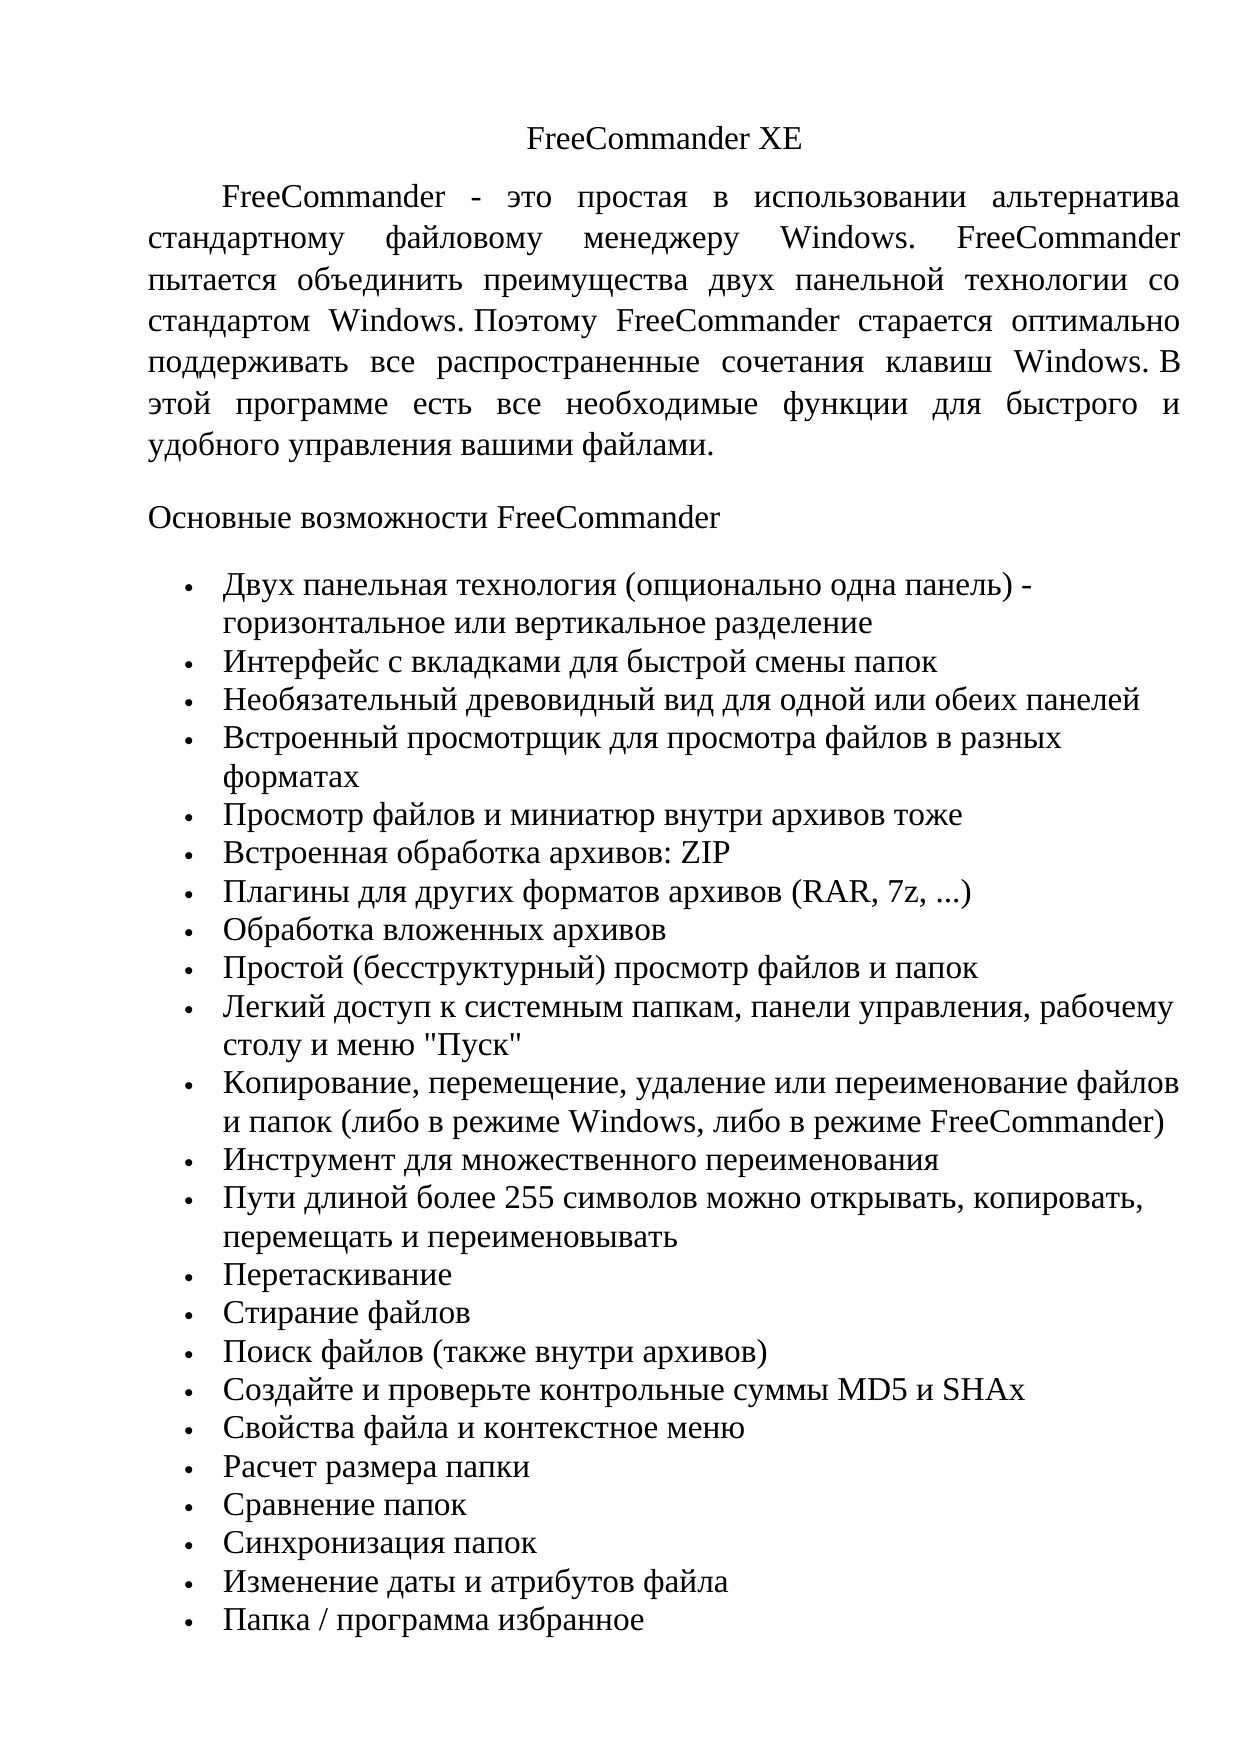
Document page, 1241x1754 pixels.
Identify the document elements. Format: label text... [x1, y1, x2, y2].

list Просмотр файлов и миниатюр внутри архивов тоже [185, 794, 1181, 833]
list Изменение даты и атрибутов файла [185, 1561, 1181, 1599]
text Основные возможности FreeCommander [148, 497, 1181, 535]
list Пути длиной более 255 символов можно открывать, копировать, перемещать и переименовывать [185, 1178, 1181, 1254]
list Папка / программа избранное [185, 1599, 1181, 1638]
list Сравнение папок [185, 1484, 1181, 1523]
list Необязательный древовидный вид для одной или обеих панелей [185, 679, 1181, 718]
text FreeCommander XE [148, 118, 1181, 156]
list Создайте и проверьте контрольные суммы MD5 и SHAx [185, 1369, 1181, 1408]
text FreeCommander - это простая в использовании альтернатива стандартному файловому менеджеру Windows. FreeCommander пытается объединить преимущества двух панельной технологии со стандартом Windows. Поэтому FreeCommander старается оптимально поддерживать все распространенные сочетания клавиш Windows. В этой программе есть все необходимые функции для быстрого и удобного управления вашими файлами. [148, 176, 1181, 463]
list Плагины для других форматов архивов (RAR, 7z, ...) [185, 871, 1181, 909]
list Синхронизация папок [185, 1523, 1181, 1561]
list Расчет размера папки [185, 1446, 1181, 1484]
list Простой (бесструктурный) просмотр файлов и папок [185, 948, 1181, 986]
list Встроенный просмотрщик для просмотра файлов в разных форматах [185, 718, 1181, 794]
list Свойства файла и контекстное меню [185, 1408, 1181, 1446]
list Двух панельная технология (опционально одна панель) - горизонтальное или вертикальное разделение [185, 564, 1181, 641]
list Встроенная обработка архивов: ZIP [185, 833, 1181, 871]
list Копирование, перемещение, удаление или переименование файлов и папок (либо в режиме Windows, либо в режиме FreeCommander) [185, 1063, 1181, 1139]
list Перетаскивание [185, 1254, 1181, 1293]
list Поиск файлов (также внутри архивов) [185, 1331, 1181, 1369]
list Интерфейс с вкладками для быстрой смены папок [185, 641, 1181, 679]
list Стирание файлов [185, 1293, 1181, 1331]
list Легкий доступ к системным папкам, панели управления, рабочему столу и меню "Пуск" [185, 986, 1181, 1063]
list Обработка вложенных архивов [185, 909, 1181, 948]
list Инструмент для множественного переименования [185, 1139, 1181, 1178]
